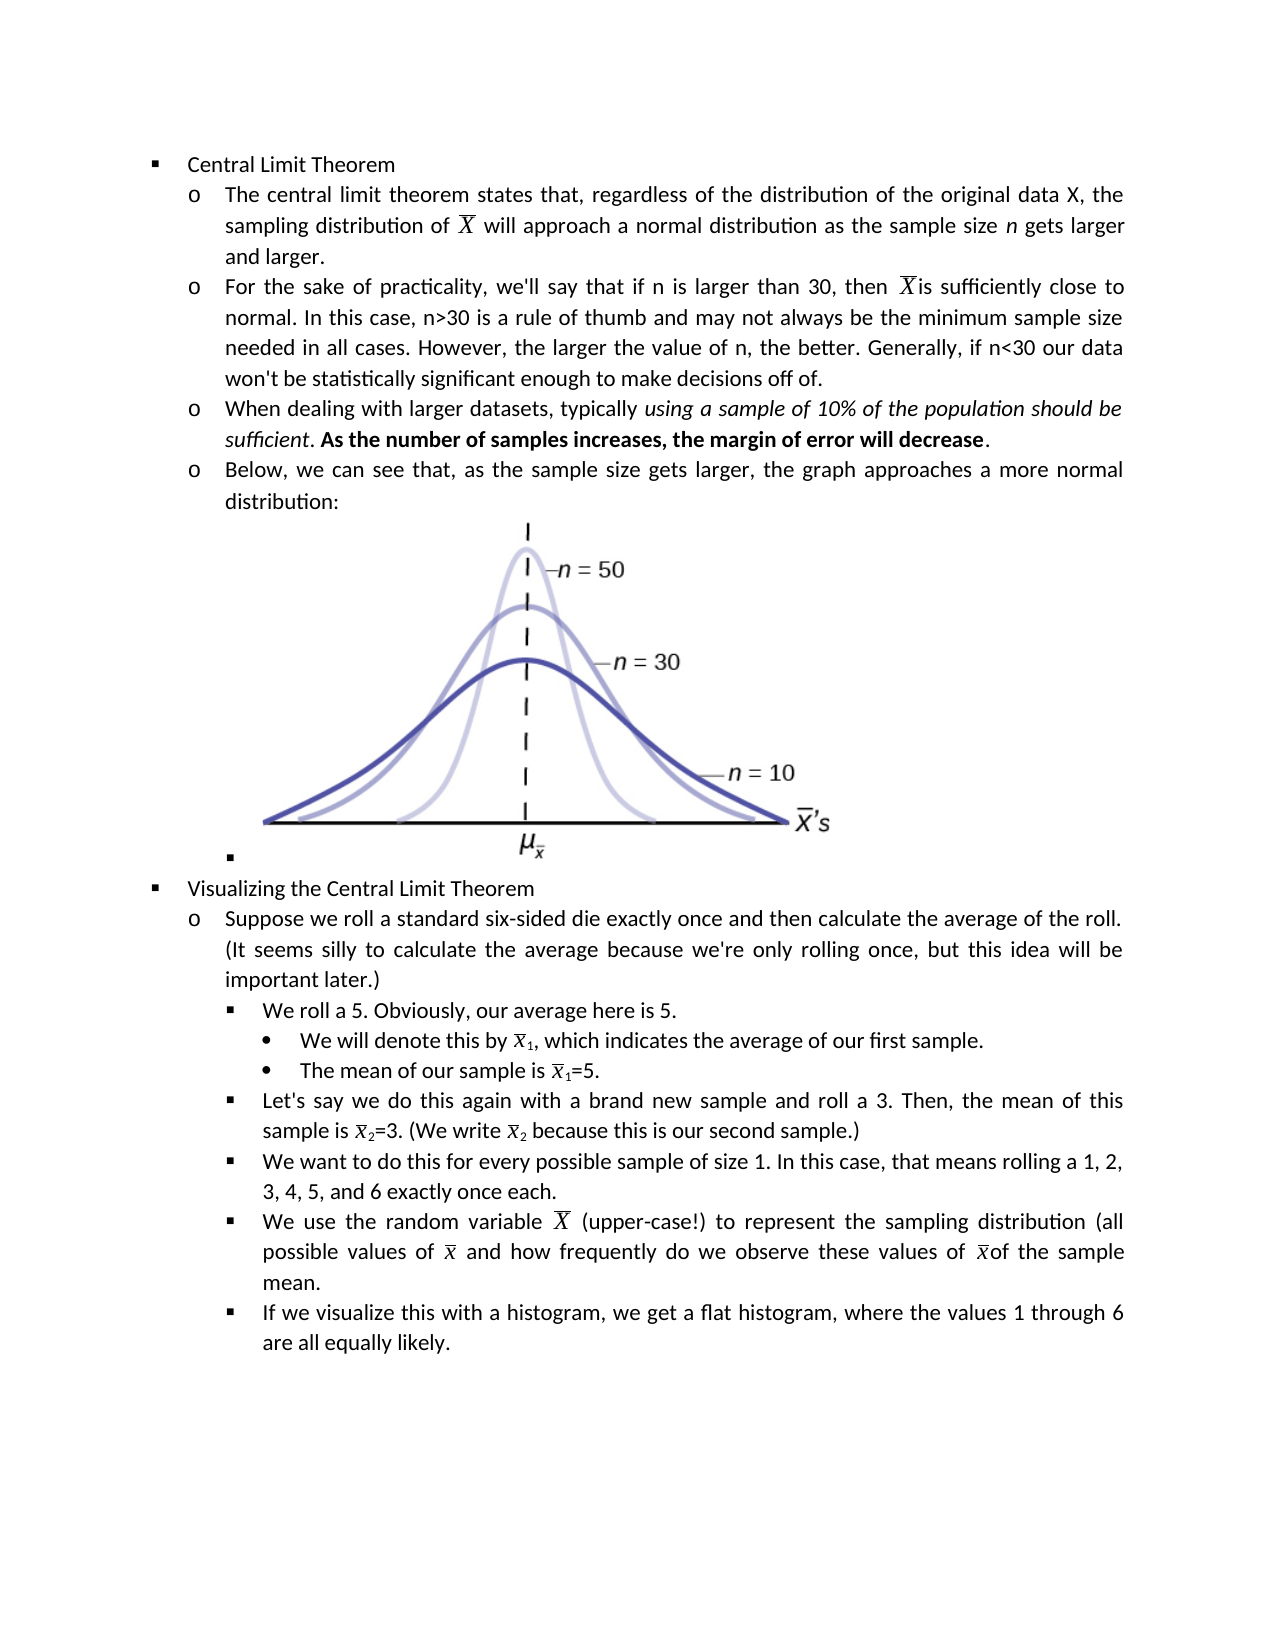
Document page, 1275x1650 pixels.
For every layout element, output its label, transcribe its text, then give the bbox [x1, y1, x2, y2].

list We want to do this for every possible sample of size 1. In this case, that means rolling a 1, 2, 3, 4, 5, and 6 exactly once each. [225, 1147, 1125, 1205]
list If we visualize this with a histogram, we get a flat histogram, where the values 1 through 6 are all equally likely. [225, 1298, 1125, 1356]
list Central Limit Theorem [150, 150, 1125, 178]
list We will denote this by 1​, which indicates the average of our first sample. [262, 1026, 1125, 1054]
list Suppose we roll a standard six-sided die exactly once and then calculate the average of the roll. (It seems silly to calculate the average because we're only rolling once, but this idea will be important later.) [187, 904, 1125, 993]
list The central limit theorem states that, regardless of the distribution of the original data X, the sampling distribution of will approach a normal distribution as the sample size n gets larger and larger. [187, 180, 1125, 270]
list Below, we can see that, as the sample size gets larger, the graph approaches a more normal distribution: [187, 456, 1125, 515]
list We use the random variable (upper-case!) to represent the sampling distribution (all possible values of and how frequently do we observe these values of of the sample mean. [225, 1207, 1125, 1296]
list The mean of our sample is 1=5. [262, 1056, 1125, 1084]
list Visualizing the Central Limit Theorem [150, 874, 1125, 902]
list Let's say we do this again with a brand new sample and roll a 3. Then, the mean of this sample is 2=3. (We write 2​ because this is our second sample.) [225, 1086, 1125, 1144]
picture [262, 517, 830, 867]
list For the sake of practicality, we'll say that if n is larger than 30, then is sufficiently close to normal. In this case, n>30 is a rule of thumb and may not always be the minimum sample size needed in all cases. However, the larger the value of n, the better. Generally, if n<30 our data won't be statistically significant enough to make decisions off of. [187, 272, 1125, 392]
list When dealing with larger datasets, typically using a sample of 10% of the population should be sufficient. As the number of samples increases, the margin of error will decrease. [187, 394, 1125, 453]
list We roll a 5. Obviously, our average here is 5. [225, 996, 1125, 1024]
